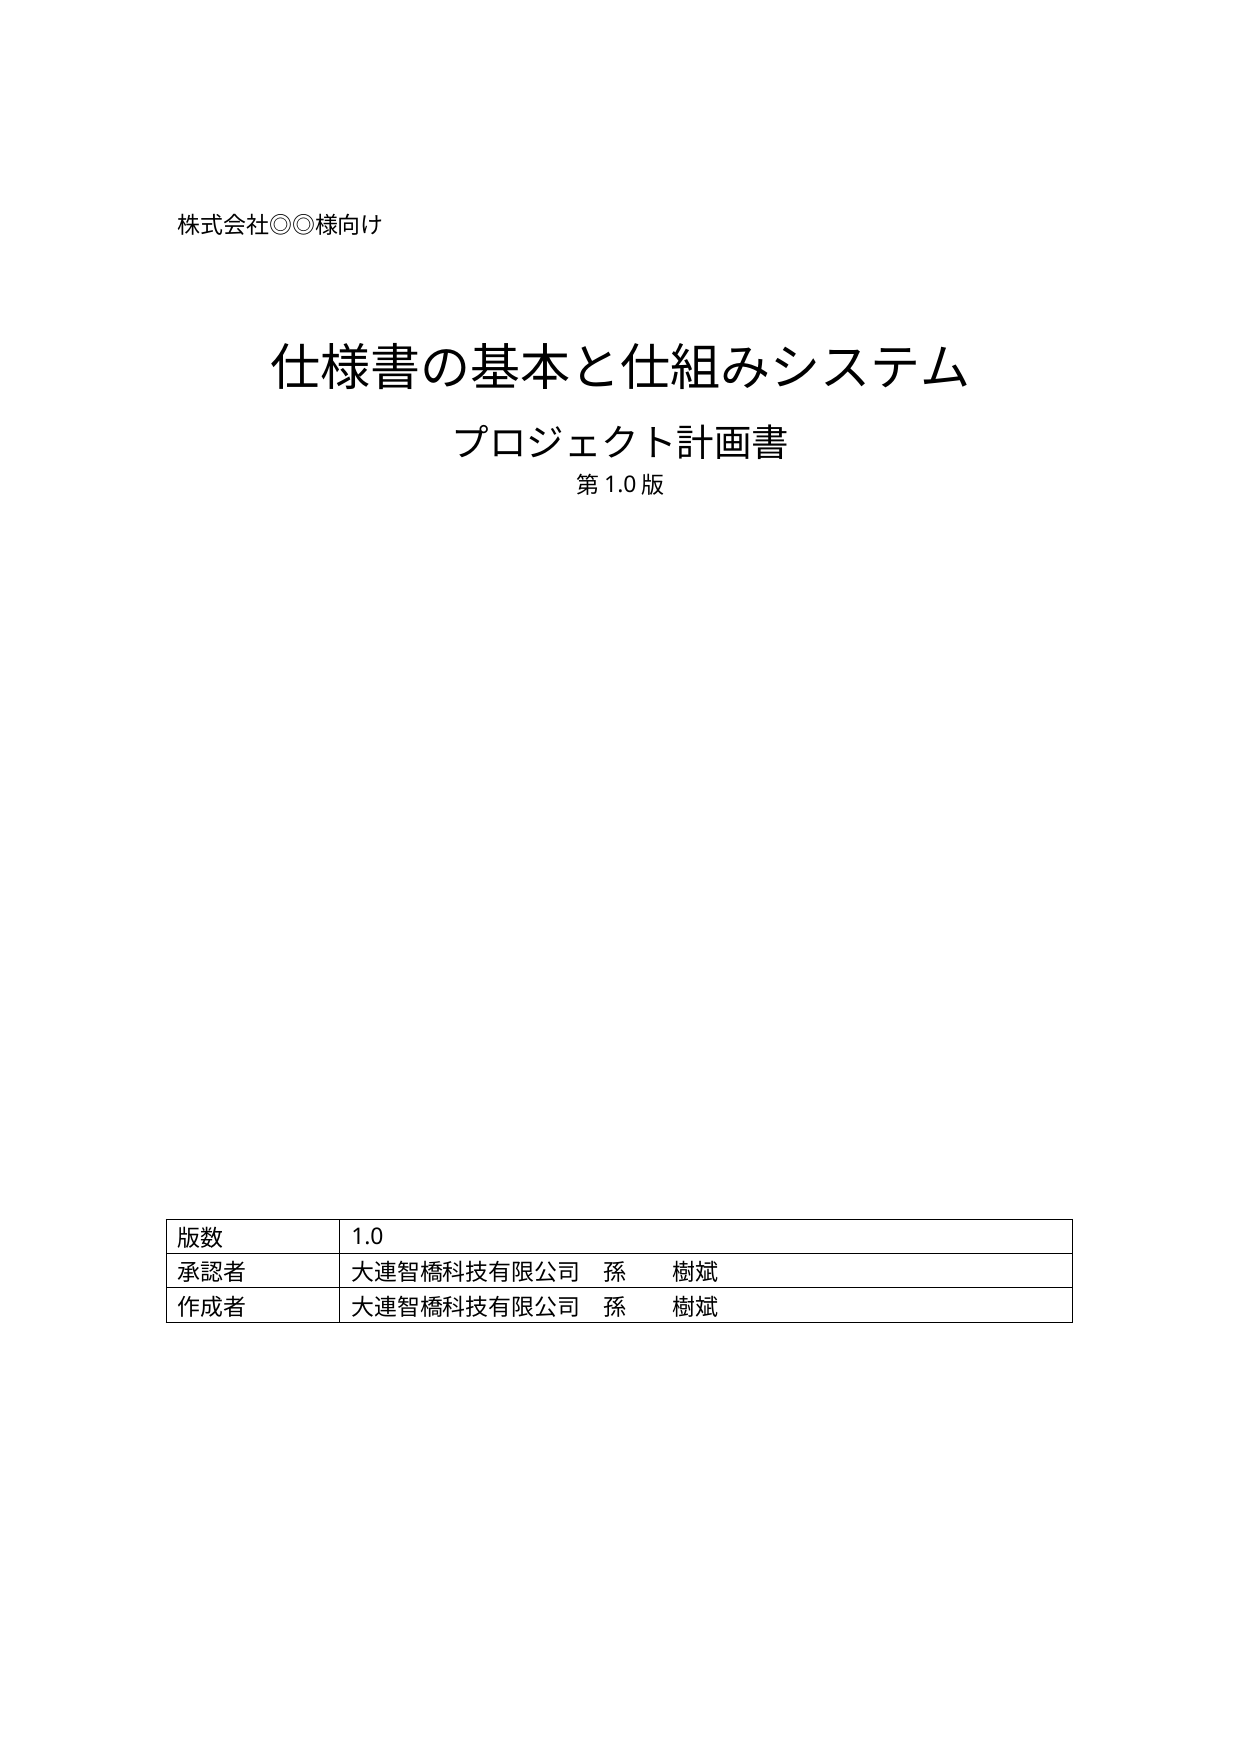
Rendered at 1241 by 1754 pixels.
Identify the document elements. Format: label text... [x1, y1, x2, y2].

table_header 1.0 [340, 1220, 1072, 1253]
text 株式会社◎◎様向け [177, 207, 1063, 240]
text 第1.0版 [177, 467, 1063, 500]
table_cell 大連智橋科技有限公司 孫 樹斌 [340, 1254, 1072, 1287]
title 仕様書の基本と仕組みシステム [177, 327, 1063, 400]
table_header 版数 [167, 1220, 339, 1253]
table_cell 作成者 [167, 1288, 339, 1322]
table_cell 大連智橋科技有限公司 孫 樹斌 [340, 1288, 1072, 1322]
table_cell 承認者 [167, 1254, 339, 1287]
subtitle プロジェクト計画書 [177, 412, 1063, 467]
